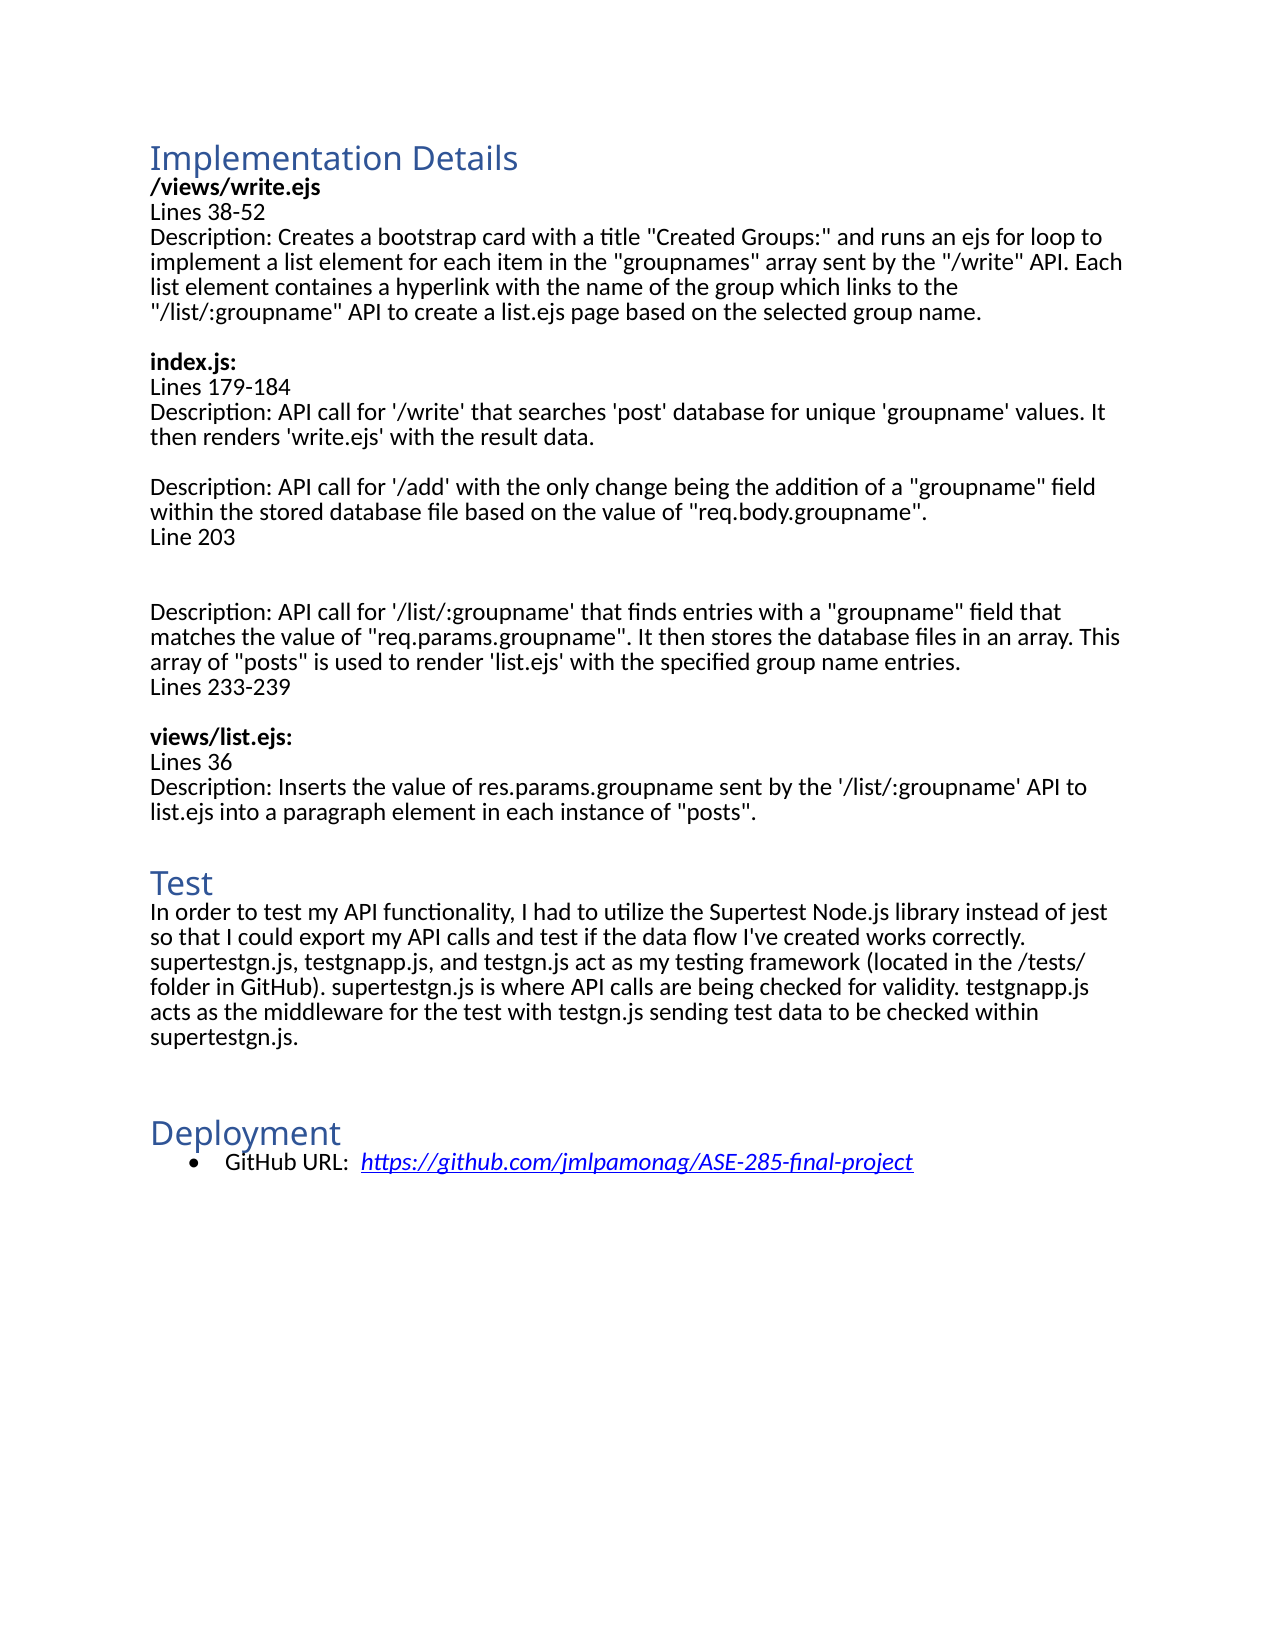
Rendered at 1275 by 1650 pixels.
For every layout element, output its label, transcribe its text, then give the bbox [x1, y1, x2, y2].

text Lines 233-239 [150, 675, 1125, 700]
text Implementation Details [150, 150, 1125, 175]
text Lines 179-184 [150, 375, 1125, 400]
text Lines 36 [150, 750, 1125, 775]
text index.js: [150, 350, 1125, 375]
list GitHub URL: https://github.com/jmlpamonag/ASE-285-final-project [187, 1150, 1125, 1175]
text Deployment [150, 1125, 1125, 1150]
text Description: API call for '/write' that searches 'post' database for unique 'groupname' values. It then renders 'write.ejs' with the result data. [150, 400, 1125, 450]
text Line 203 [150, 525, 1125, 550]
text Description: API call for '/list/:groupname' that finds entries with a "groupname" field that matches the value of "req.params.groupname". It then stores the database files in an array. This array of "posts" is used to render 'list.ejs' with the specified group name entries. [150, 600, 1125, 675]
text views/list.ejs: [150, 725, 1125, 750]
text Test [150, 875, 1125, 900]
text In order to test my API functionality, I had to utilize the Supertest Node.js library instead of jest so that I could export my API calls and test if the data flow I've created works correctly. supertestgn.js, testgnapp.js, and testgn.js act as my testing framework (located in the /tests/ folder in GitHub). supertestgn.js is where API calls are being checked for validity. testgnapp.js acts as the middleware for the test with testgn.js sending test data to be checked within supertestgn.js. [150, 900, 1125, 1050]
text Description: Inserts the value of res.params.groupname sent by the '/list/:groupname' API to list.ejs into a paragraph element in each instance of "posts". [150, 775, 1125, 825]
text Description: API call for '/add' with the only change being the addition of a "groupname" field within the stored database file based on the value of "req.body.groupname". [150, 475, 1125, 525]
text Lines 38-52 [150, 200, 1125, 225]
text /views/write.ejs [150, 175, 1125, 200]
text Description: Creates a bootstrap card with a title "Created Groups:" and runs an ejs for loop to implement a list element for each item in the "groupnames" array sent by the "/write" API. Each list element containes a hyperlink with the name of the group which links to the "/list/:groupname" API to create a list.ejs page based on the selected group name. [150, 225, 1125, 325]
